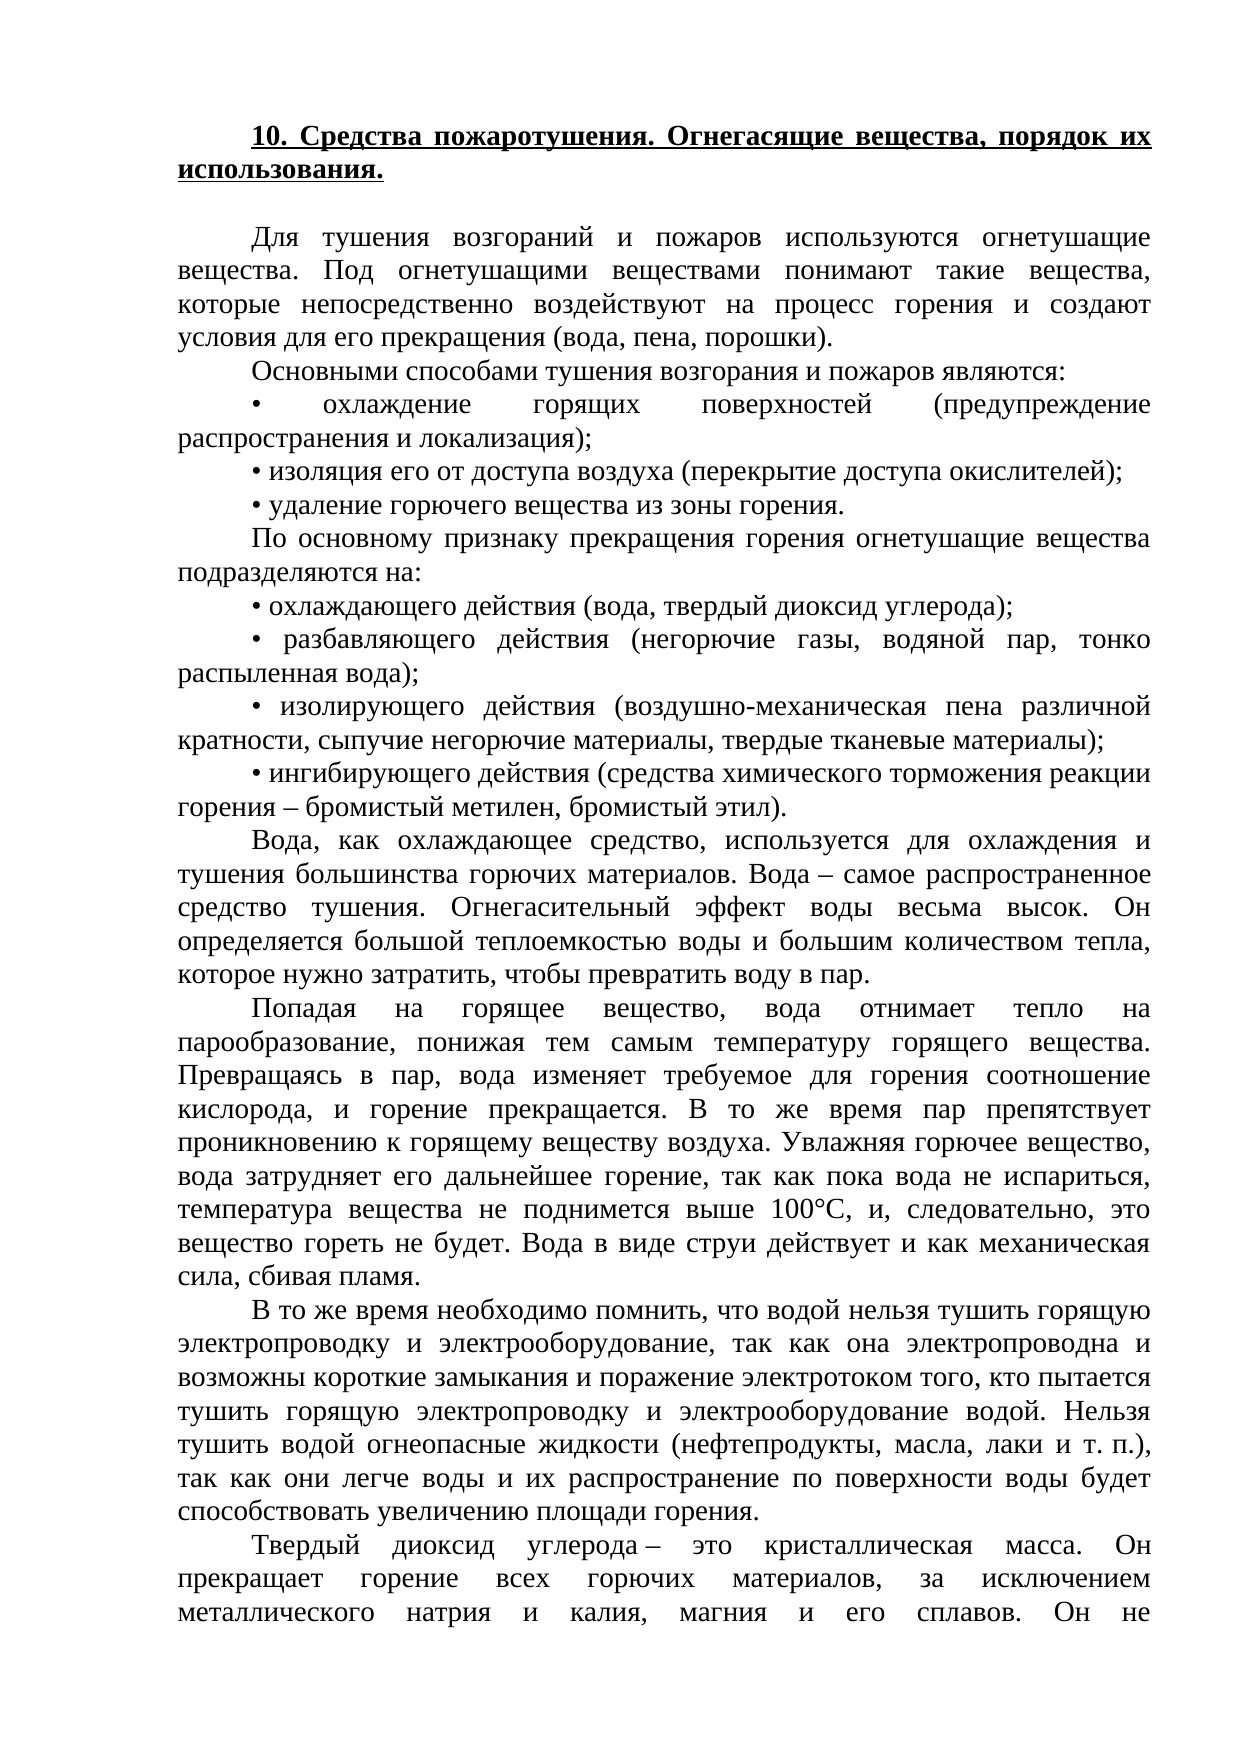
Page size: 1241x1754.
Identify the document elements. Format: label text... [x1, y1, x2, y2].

text Попадая на горящее вещество, вода отнимает тепло на парообразование, понижая тем самым температуру горящего вещества. Превращаясь в пар, вода изменяет требуемое для горения соотношение кислорода, и горение прекращается. В то же время пар препятствует проникновению к горящему веществу воздуха. Увлажняя горючее вещество, вода затрудняет его дальнейшее горение, так как пока вода не испариться, температура вещества не поднимется выше 100°С, и, следовательно, это вещество гореть не будет. Вода в виде струи действует и как механическая сила, сбивая пламя. [177, 990, 1152, 1292]
text • изолирующего действия (воздушно-механическая пена различной кратности, сыпучие негорючие материалы, твердые тканевые материалы); [177, 688, 1152, 755]
text Для тушения возгораний и пожаров используются огнетушащие вещества. Под огнетушащими веществами понимают такие вещества, которые непосредственно воздействуют на процесс горения и создают условия для его прекращения (вода, пена, порошки). [177, 219, 1152, 353]
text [177, 1527, 1152, 1627]
text По основному признаку прекращения горения огнетушащие вещества подразделяются на: [177, 521, 1152, 588]
text • охлаждающего действия (вода, твердый диоксид углерода); [177, 588, 1152, 621]
text В то же время необходимо помнить, что водой нельзя тушить горящую электропроводку и электрооборудование, так как она электропроводна и возможны короткие замыкания и поражение электротоком того, кто пытается тушить горящую электропроводку и электрооборудование водой. Нельзя тушить водой огнеопасные жидкости (нефтепродукты, масла, лаки и т. п.), так как они легче воды и их распространение по поверхности воды будет способствовать увеличению площади горения. [177, 1292, 1152, 1527]
text • разбавляющего действия (негорючие газы, водяной пар, тонко распыленная вода); [177, 621, 1152, 688]
text Основными способами тушения возгорания и пожаров являются: [177, 353, 1152, 386]
text Вода, как охлаждающее средство, используется для охлаждения и тушения большинства горючих материалов. Вода – самое распространенное средство тушения. Огнегасительный эффект воды весьма высок. Он определяется большой теплоемкостью воды и большим количеством тепла, которое нужно затратить, чтобы превратить воду в пар. [177, 822, 1152, 990]
text 10. Средства пожаротушения. Огнегасящие вещества, порядок их использования. [177, 118, 1152, 185]
text • изоляция его от доступа воздуха (перекрытие доступа окислителей); [177, 453, 1152, 487]
text • удаление горючего вещества из зоны горения. [177, 487, 1152, 521]
text • ингибирующего действия (средства химического торможения реакции горения – бромистый метилен, бромистый этил). [177, 755, 1152, 822]
text • охлаждение горящих поверхностей (предупреждение распространения и локализация); [177, 386, 1152, 453]
